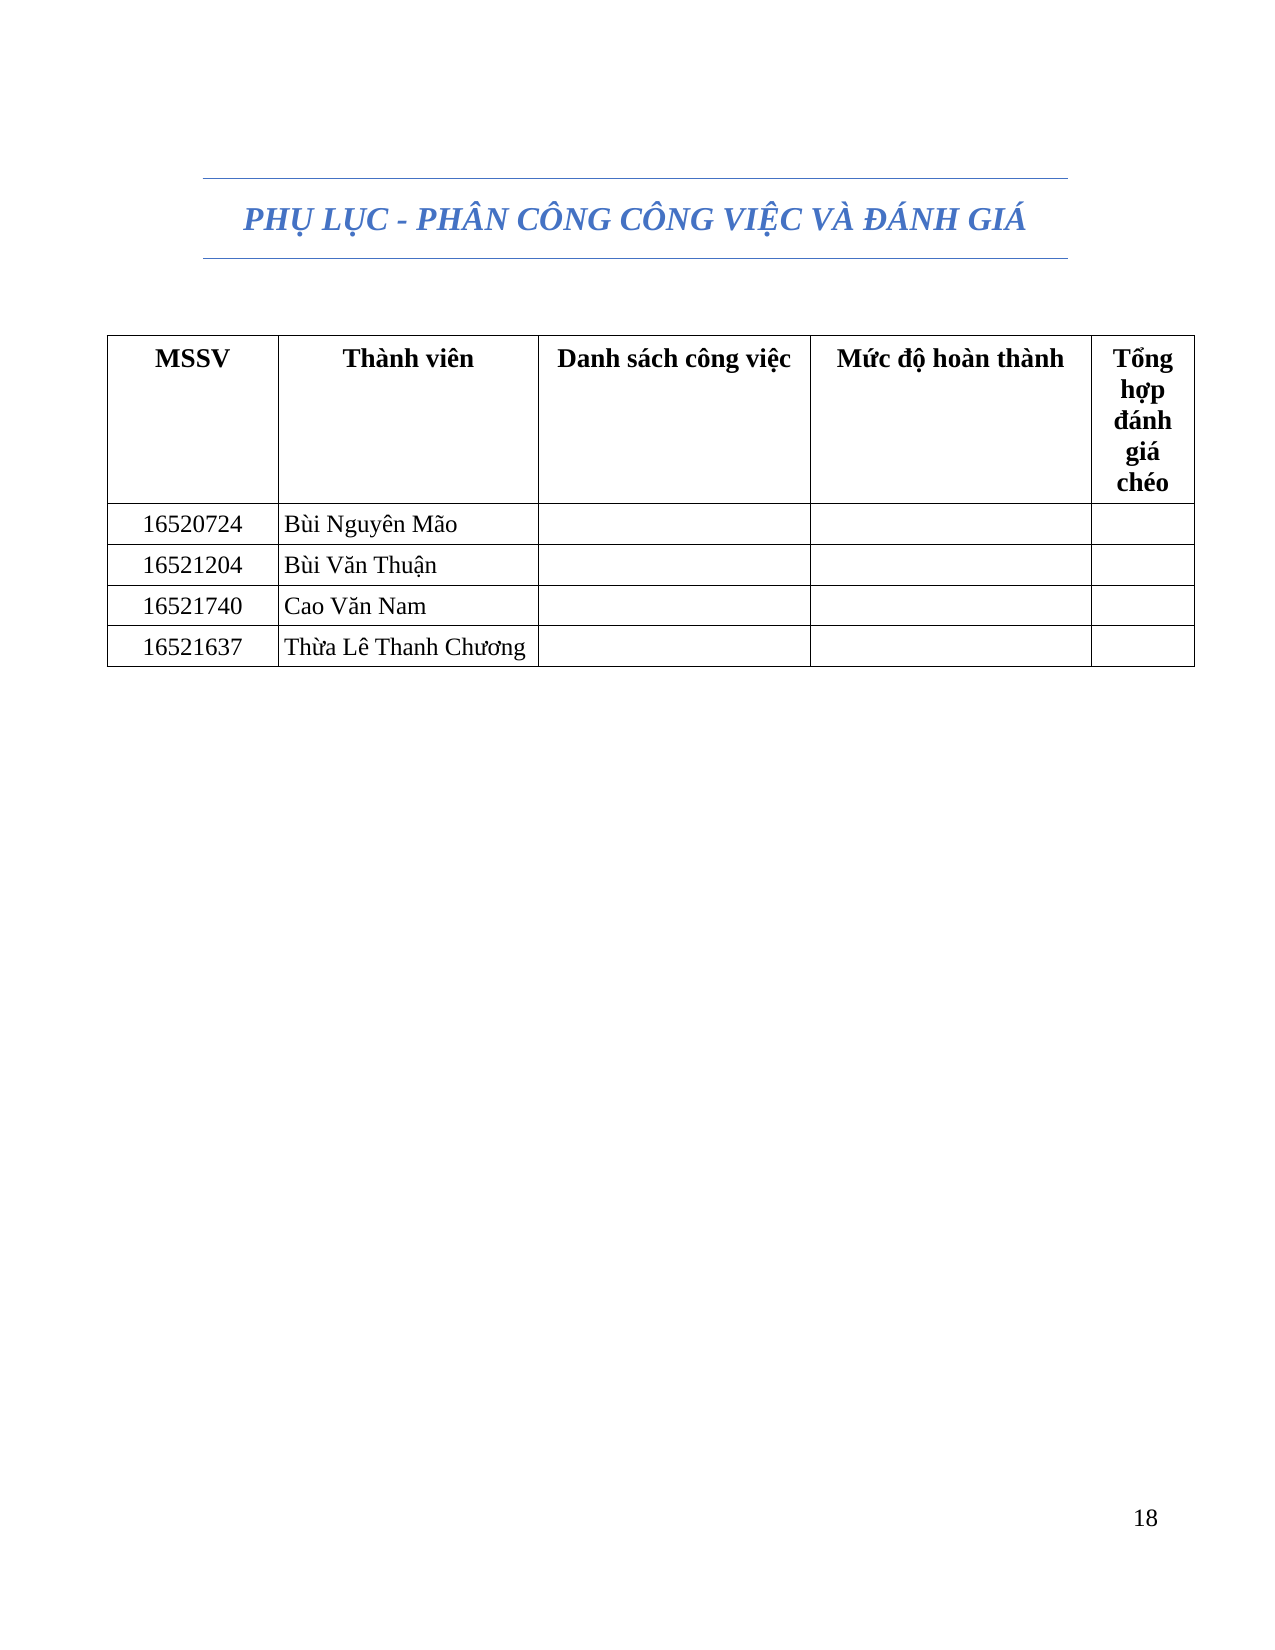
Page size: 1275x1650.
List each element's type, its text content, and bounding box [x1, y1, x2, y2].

table_header Tổng hợp đánh giá chéo [1092, 336, 1194, 503]
table_cell [539, 586, 810, 625]
table_header Mức độ hoàn thành [811, 336, 1091, 503]
table_header Thành viên [279, 336, 538, 503]
table_cell [1092, 626, 1194, 666]
table_cell 16521740 [108, 586, 278, 625]
table_cell [1092, 504, 1194, 544]
table_cell [811, 626, 1091, 666]
table_cell [811, 545, 1091, 584]
table_cell [539, 504, 810, 544]
table_cell 16521637 [108, 626, 278, 666]
table_cell [1092, 586, 1194, 625]
table_header MSSV [108, 336, 278, 503]
table_cell [539, 545, 810, 584]
table_cell [539, 626, 810, 666]
table_cell Cao Văn Nam [279, 586, 538, 625]
table_cell 16521204 [108, 545, 278, 584]
table_header Danh sách công việc [539, 336, 810, 503]
table_cell 16520724 [108, 504, 278, 544]
table_cell Bùi Nguyên Mão [279, 504, 538, 544]
text PHỤ LỤC - PHÂN CÔNG CÔNG VIỆC VÀ ĐÁNH GIÁ [202, 179, 1068, 259]
table_cell Thừa Lê Thanh Chương [279, 626, 538, 666]
table_cell [811, 504, 1091, 544]
table_cell [1092, 545, 1194, 584]
table_cell Bùi Văn Thuận [279, 545, 538, 584]
table_cell [811, 586, 1091, 625]
